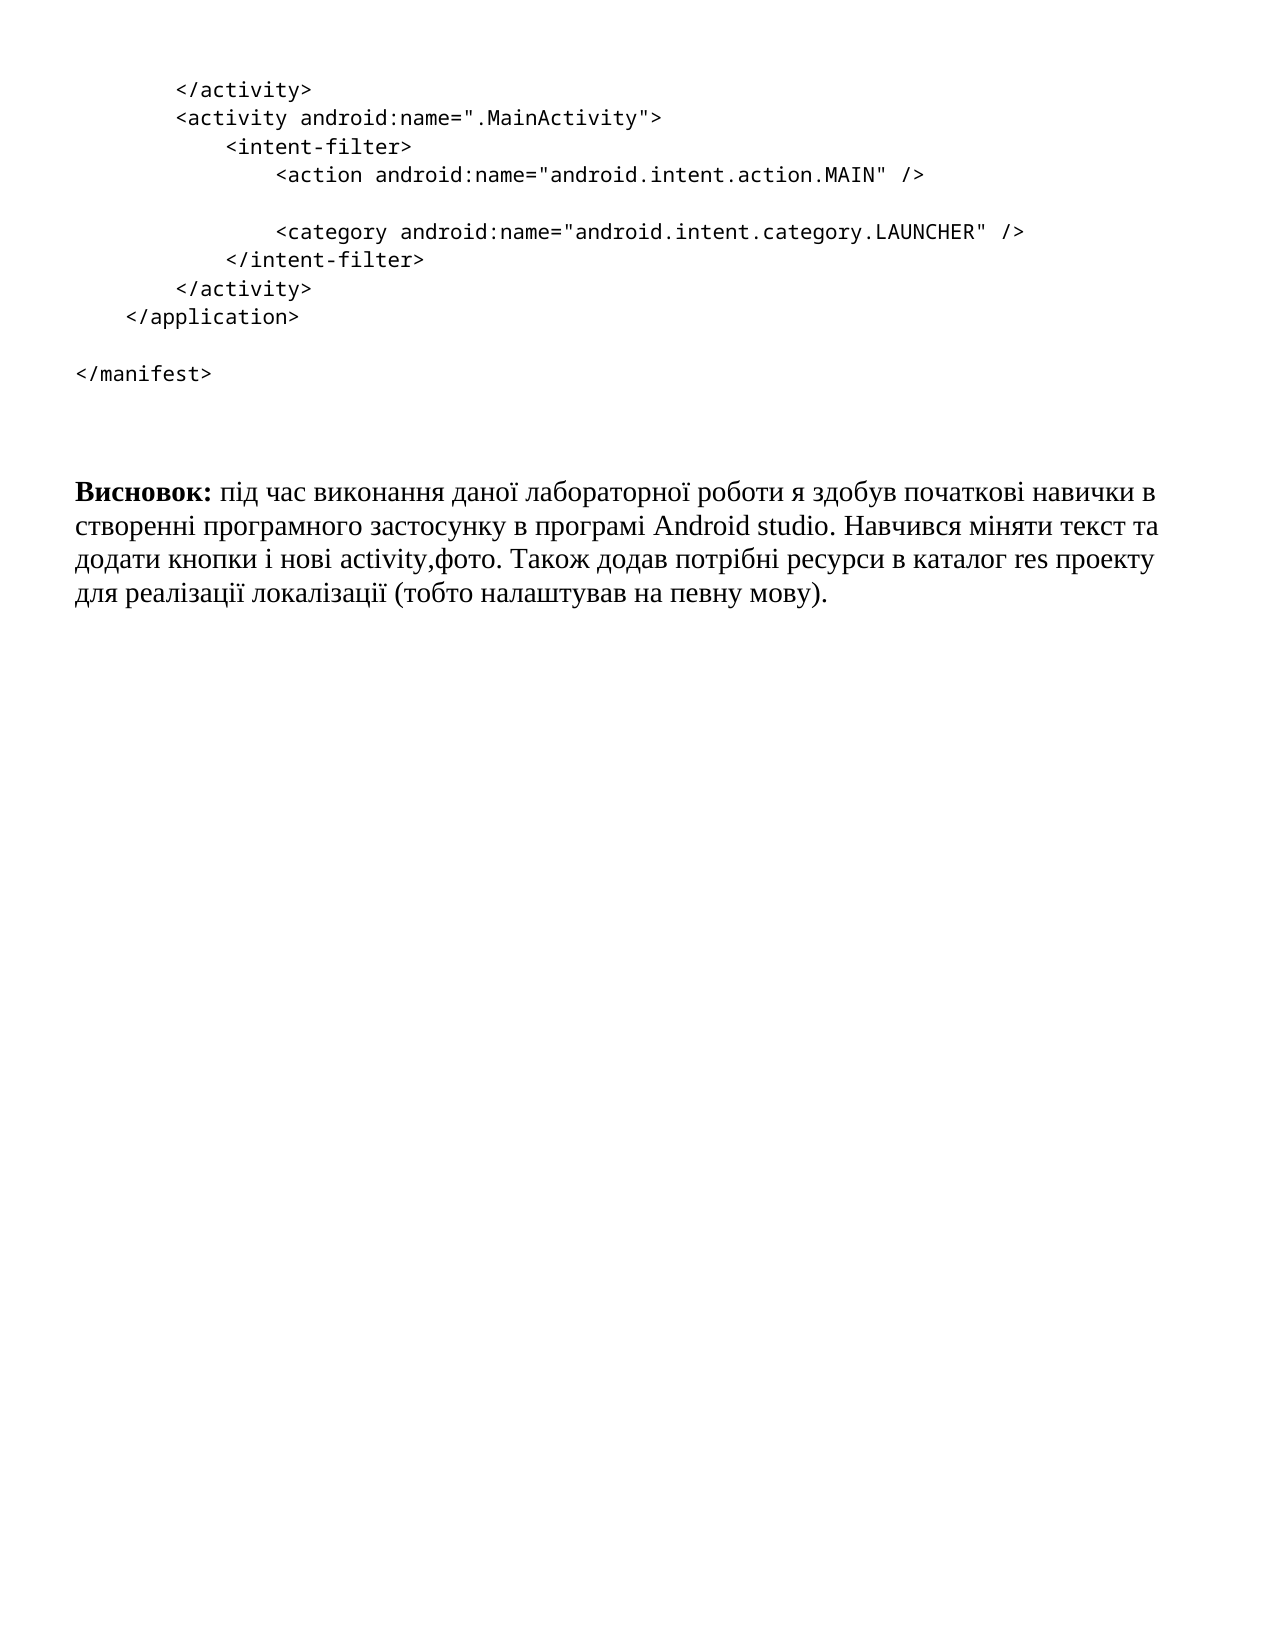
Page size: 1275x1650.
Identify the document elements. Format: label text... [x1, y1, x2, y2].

text Висновок: під час виконання даної лабораторної роботи я здобув початкові навички в створенні програмного застосунку в програмі Android studio. Навчився міняти текст та додати кнопки і нові activity,фото. Також додав потрібні ресурси в каталог res проекту для реалізації локалізації (тобто налаштував на певну мову). [75, 474, 1200, 608]
